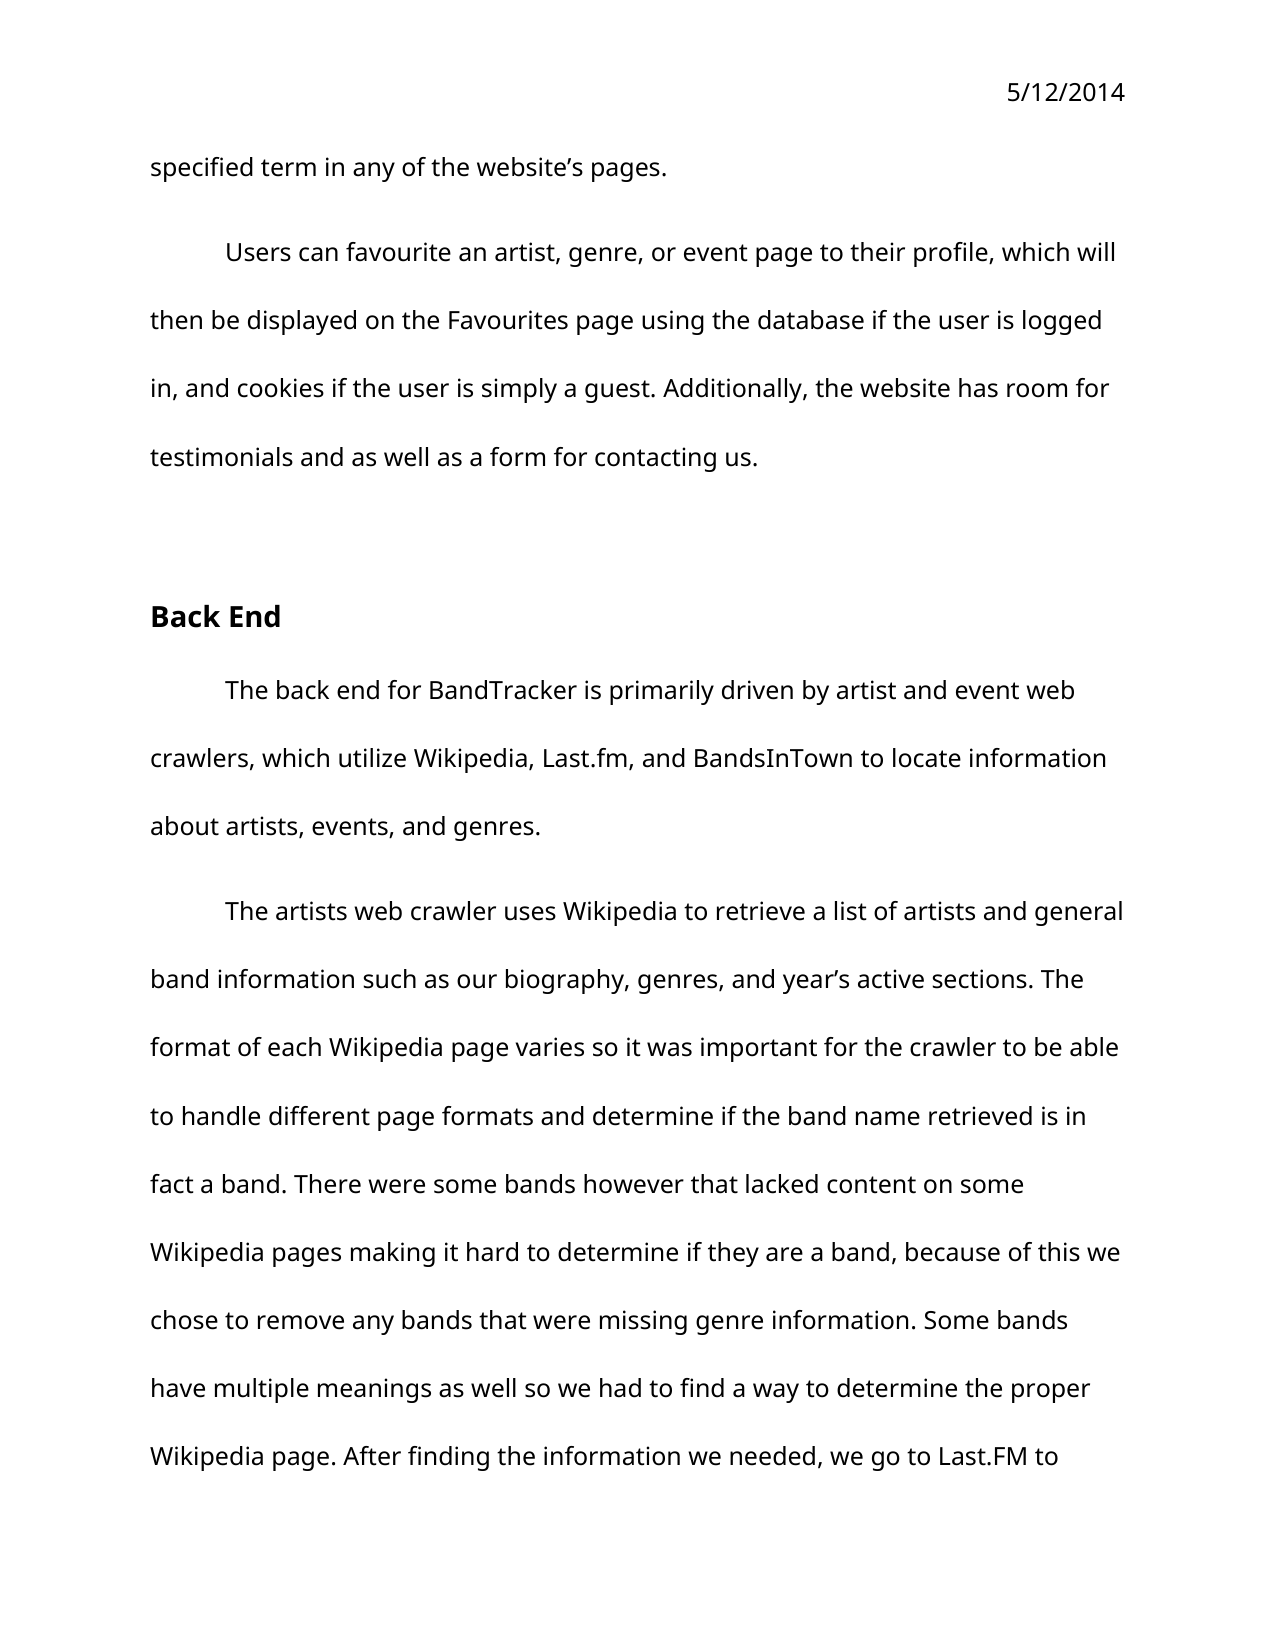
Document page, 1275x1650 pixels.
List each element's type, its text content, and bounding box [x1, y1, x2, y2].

text Back End [150, 597, 1125, 636]
text Users can favourite an artist, genre, or event page to their profile, which will then be displayed on the Favourites page using the database if the user is logged in, and cookies if the user is simply a guest. Additionally, the website has room for testimonials and as well as a form for contacting us. [150, 235, 1125, 473]
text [150, 894, 1125, 1473]
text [150, 150, 1125, 184]
text The back end for BandTracker is primarily driven by artist and event web crawlers, which utilize Wikipedia, Last.fm, and BandsInTown to locate information about artists, events, and genres. [150, 673, 1125, 843]
